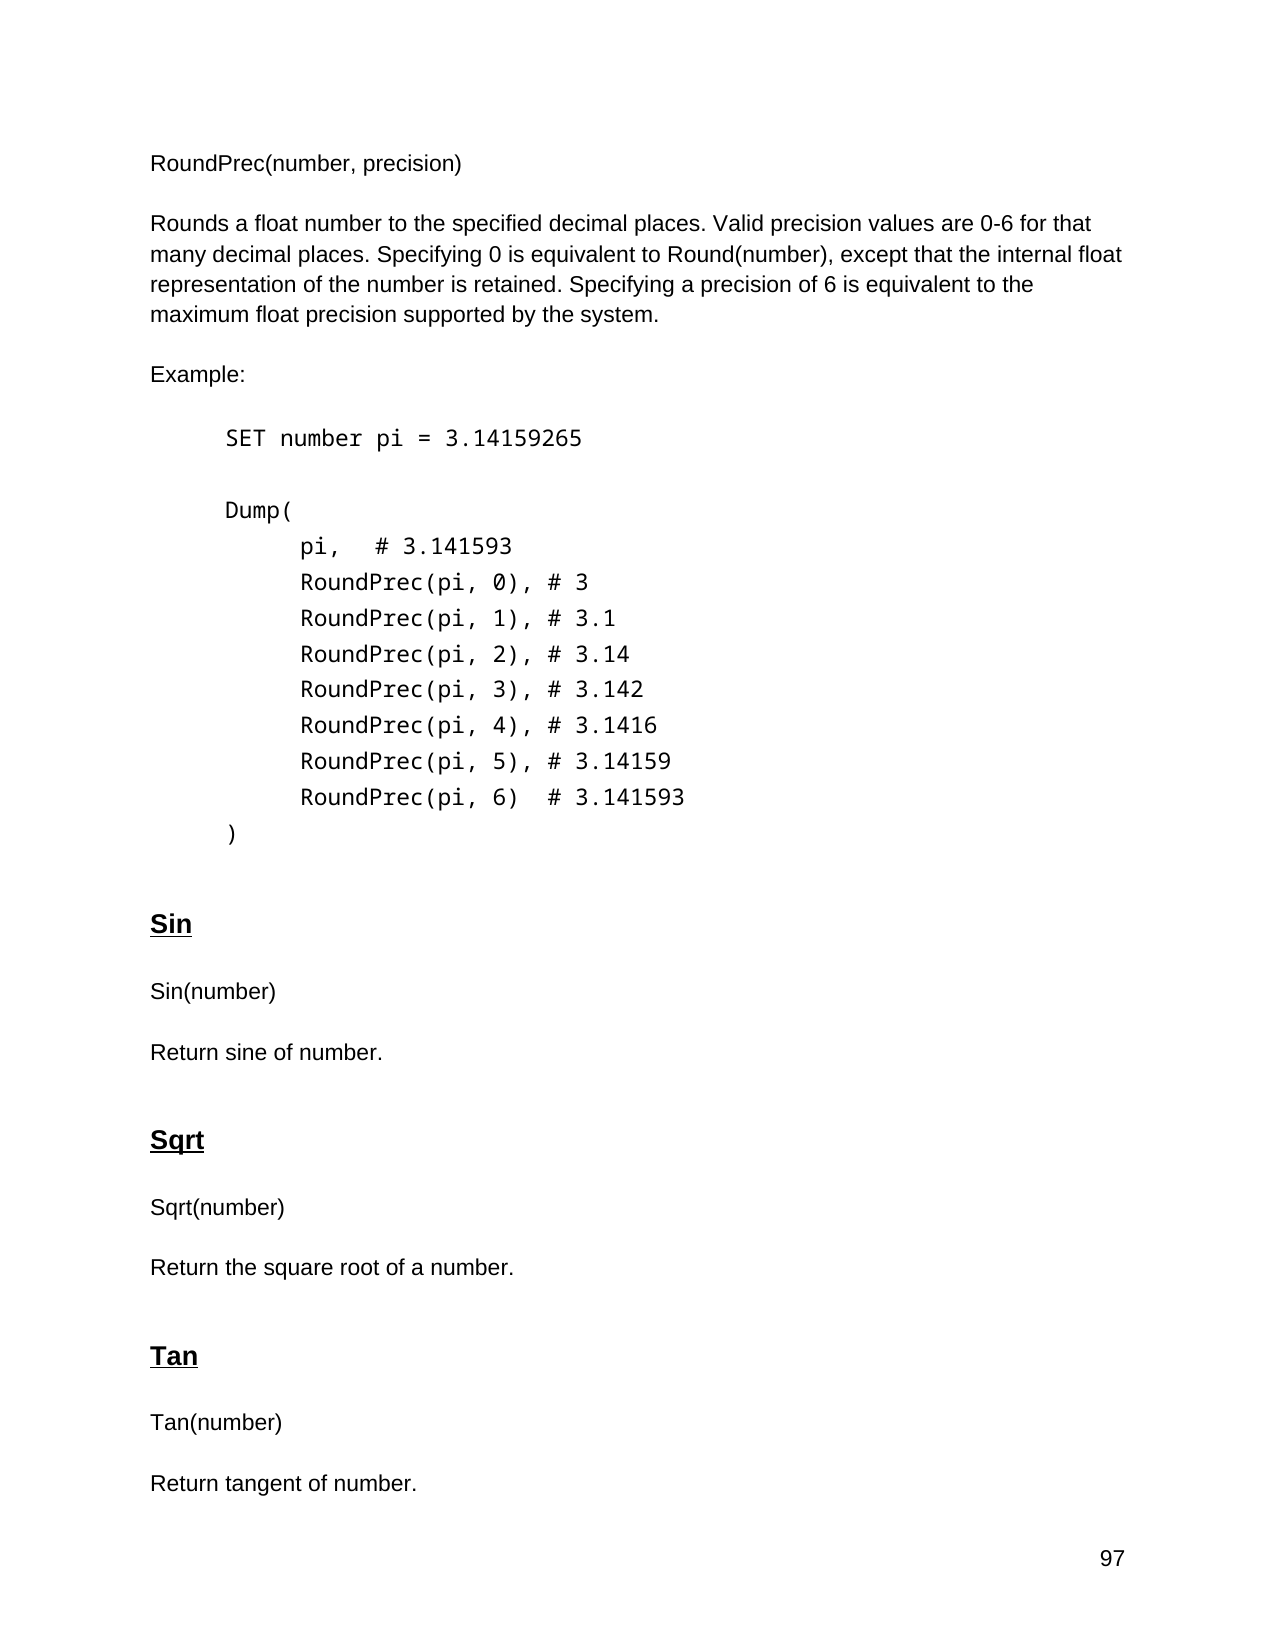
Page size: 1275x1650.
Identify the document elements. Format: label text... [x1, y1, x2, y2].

subtitle Sin [150, 908, 1125, 939]
text RoundPrec(pi, 3), # 3.142 [225, 673, 1125, 705]
text Tan(number) [150, 1409, 1125, 1436]
text RoundPrec(pi, 5), # 3.14159 [225, 745, 1125, 777]
text Rounds a float number to the specified decimal places. Valid precision values are 0-6 for that many decimal places. Specifying 0 is equivalent to Round(number), except that the internal float representation of the number is retained. Specifying a precision of 6 is equivalent to the maximum float precision supported by the system. [150, 210, 1125, 327]
text RoundPrec(pi, 4), # 3.1416 [225, 709, 1125, 741]
subtitle Tan [150, 1339, 1125, 1371]
text ) [225, 817, 1125, 848]
text RoundPrec(number, precision) [150, 150, 1125, 176]
text RoundPrec(pi, 6) # 3.141593 [225, 781, 1125, 812]
text RoundPrec(pi, 1), # 3.1 [225, 602, 1125, 633]
text Example: [150, 361, 1125, 388]
text Sqrt(number) [150, 1194, 1125, 1220]
subtitle Sqrt [150, 1124, 1125, 1155]
text Sin(number) [150, 978, 1125, 1004]
text RoundPrec(pi, 2), # 3.14 [225, 637, 1125, 669]
text Return the square root of a number. [150, 1254, 1125, 1281]
text SET number pi = 3.14159265 [225, 422, 1125, 453]
text Dump( [225, 494, 1125, 525]
text Return tangent of number. [150, 1470, 1125, 1496]
text RoundPrec(pi, 0), # 3 [225, 566, 1125, 597]
text pi, # 3.141593 [225, 530, 1125, 561]
text Return sine of number. [150, 1038, 1125, 1065]
